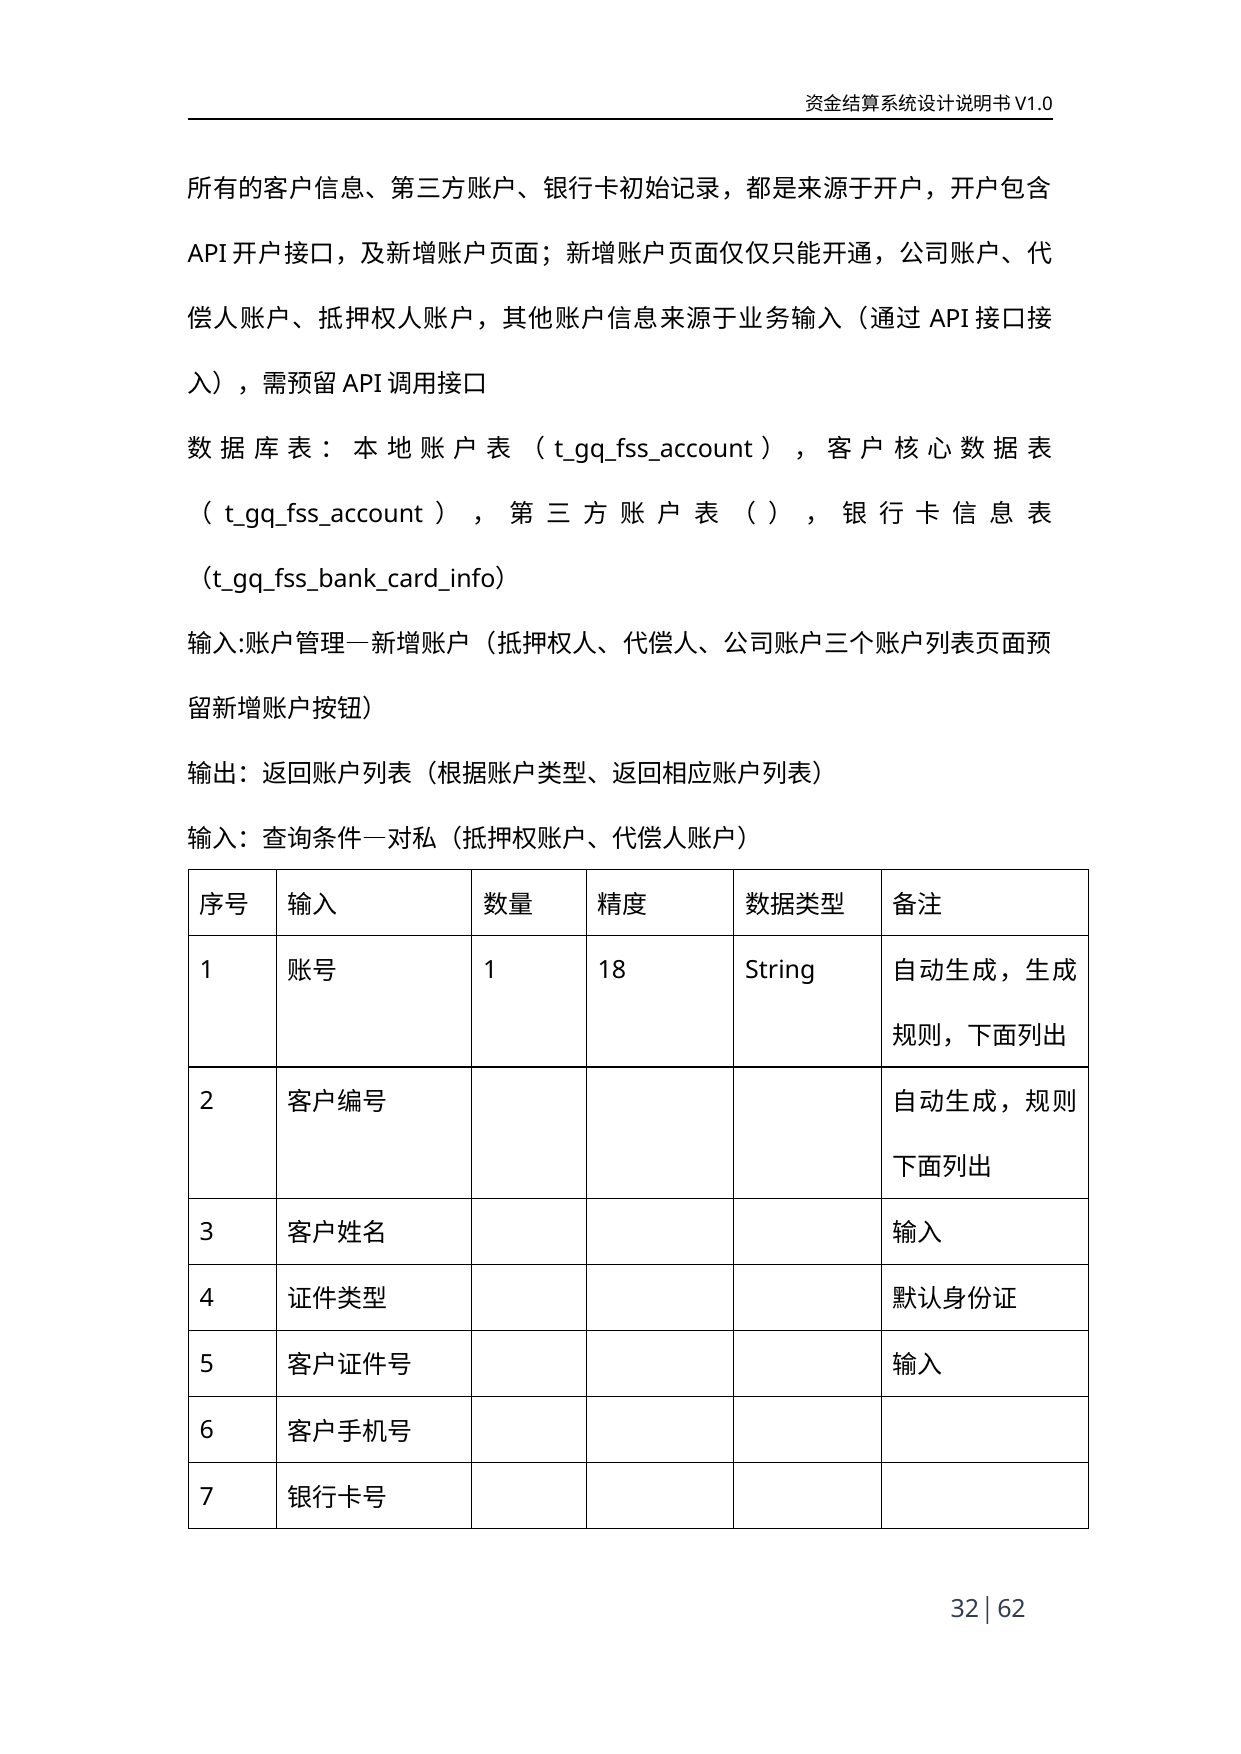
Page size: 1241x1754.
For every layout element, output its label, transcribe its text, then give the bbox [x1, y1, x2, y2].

table_cell [734, 1331, 881, 1396]
table_cell [472, 1463, 586, 1528]
table_cell [734, 1397, 881, 1462]
table_cell 4 [189, 1265, 276, 1329]
table_cell [734, 1265, 881, 1329]
table_cell [472, 1265, 586, 1329]
table_cell 6 [189, 1397, 276, 1462]
table_cell 1 [189, 936, 276, 1066]
table_cell 自动生成，生成规则，下面列出 [882, 936, 1088, 1066]
text 输入:账户管理—新增账户（抵押权人、代偿人、公司账户三个账户列表页面预留新增账户按钮） [187, 609, 1053, 739]
table_cell [472, 1199, 586, 1263]
table_cell [587, 1463, 733, 1528]
text 数据库表：本地账户表（t_gq_fss_account），客户核心数据表（t_gq_fss_account），第三方账户表（），银行卡信息表（t_gq_fss_bank_card_info） [187, 414, 1053, 609]
table_cell 默认身份证 [882, 1265, 1088, 1329]
table_cell [587, 1265, 733, 1329]
table_cell [587, 1068, 733, 1197]
table_cell 客户姓名 [277, 1199, 471, 1263]
text 输出：返回账户列表（根据账户类型、返回相应账户列表） [187, 739, 1053, 804]
table_cell [734, 1463, 881, 1528]
table_cell 账号 [277, 936, 471, 1066]
text 输入：查询条件—对私（抵押权账户、代偿人账户） [187, 804, 1053, 869]
table_cell 银行卡号 [277, 1463, 471, 1528]
table_cell 18 [587, 936, 733, 1066]
table_cell 客户手机号 [277, 1397, 471, 1462]
table_cell [587, 1331, 733, 1396]
table_header 输入 [277, 870, 471, 935]
table_cell [472, 1331, 586, 1396]
table_cell [472, 1397, 586, 1462]
table_cell [472, 1068, 586, 1197]
table_header 数量 [472, 870, 586, 935]
text 所有的客户信息、第三方账户、银行卡初始记录，都是来源于开户，开户包含API开户接口，及新增账户页面；新增账户页面仅仅只能开通，公司账户、代偿人账户、抵押权人账户，其他账户信息来源于业务输入（通过API接口接入），需预留API调用接口 [187, 154, 1053, 414]
table_cell 7 [189, 1463, 276, 1528]
table_cell 2 [189, 1068, 276, 1197]
table_cell [734, 1199, 881, 1263]
table_cell [882, 1463, 1088, 1528]
table_cell 客户编号 [277, 1068, 471, 1197]
table_cell 证件类型 [277, 1265, 471, 1329]
table_cell 输入 [882, 1331, 1088, 1396]
table_cell 3 [189, 1199, 276, 1263]
table_cell 1 [472, 936, 586, 1066]
table_cell 输入 [882, 1199, 1088, 1263]
table_cell [587, 1397, 733, 1462]
table_cell 5 [189, 1331, 276, 1396]
table_header 序号 [189, 870, 276, 935]
table_header 数据类型 [734, 870, 881, 935]
table_cell 自动生成，规则下面列出 [882, 1068, 1088, 1197]
table_cell 客户证件号 [277, 1331, 471, 1396]
table_header 备注 [882, 870, 1088, 935]
table_cell [587, 1199, 733, 1263]
table_cell [734, 1068, 881, 1197]
table_cell String [734, 936, 881, 1066]
table_header 精度 [587, 870, 733, 935]
table_cell [882, 1397, 1088, 1462]
